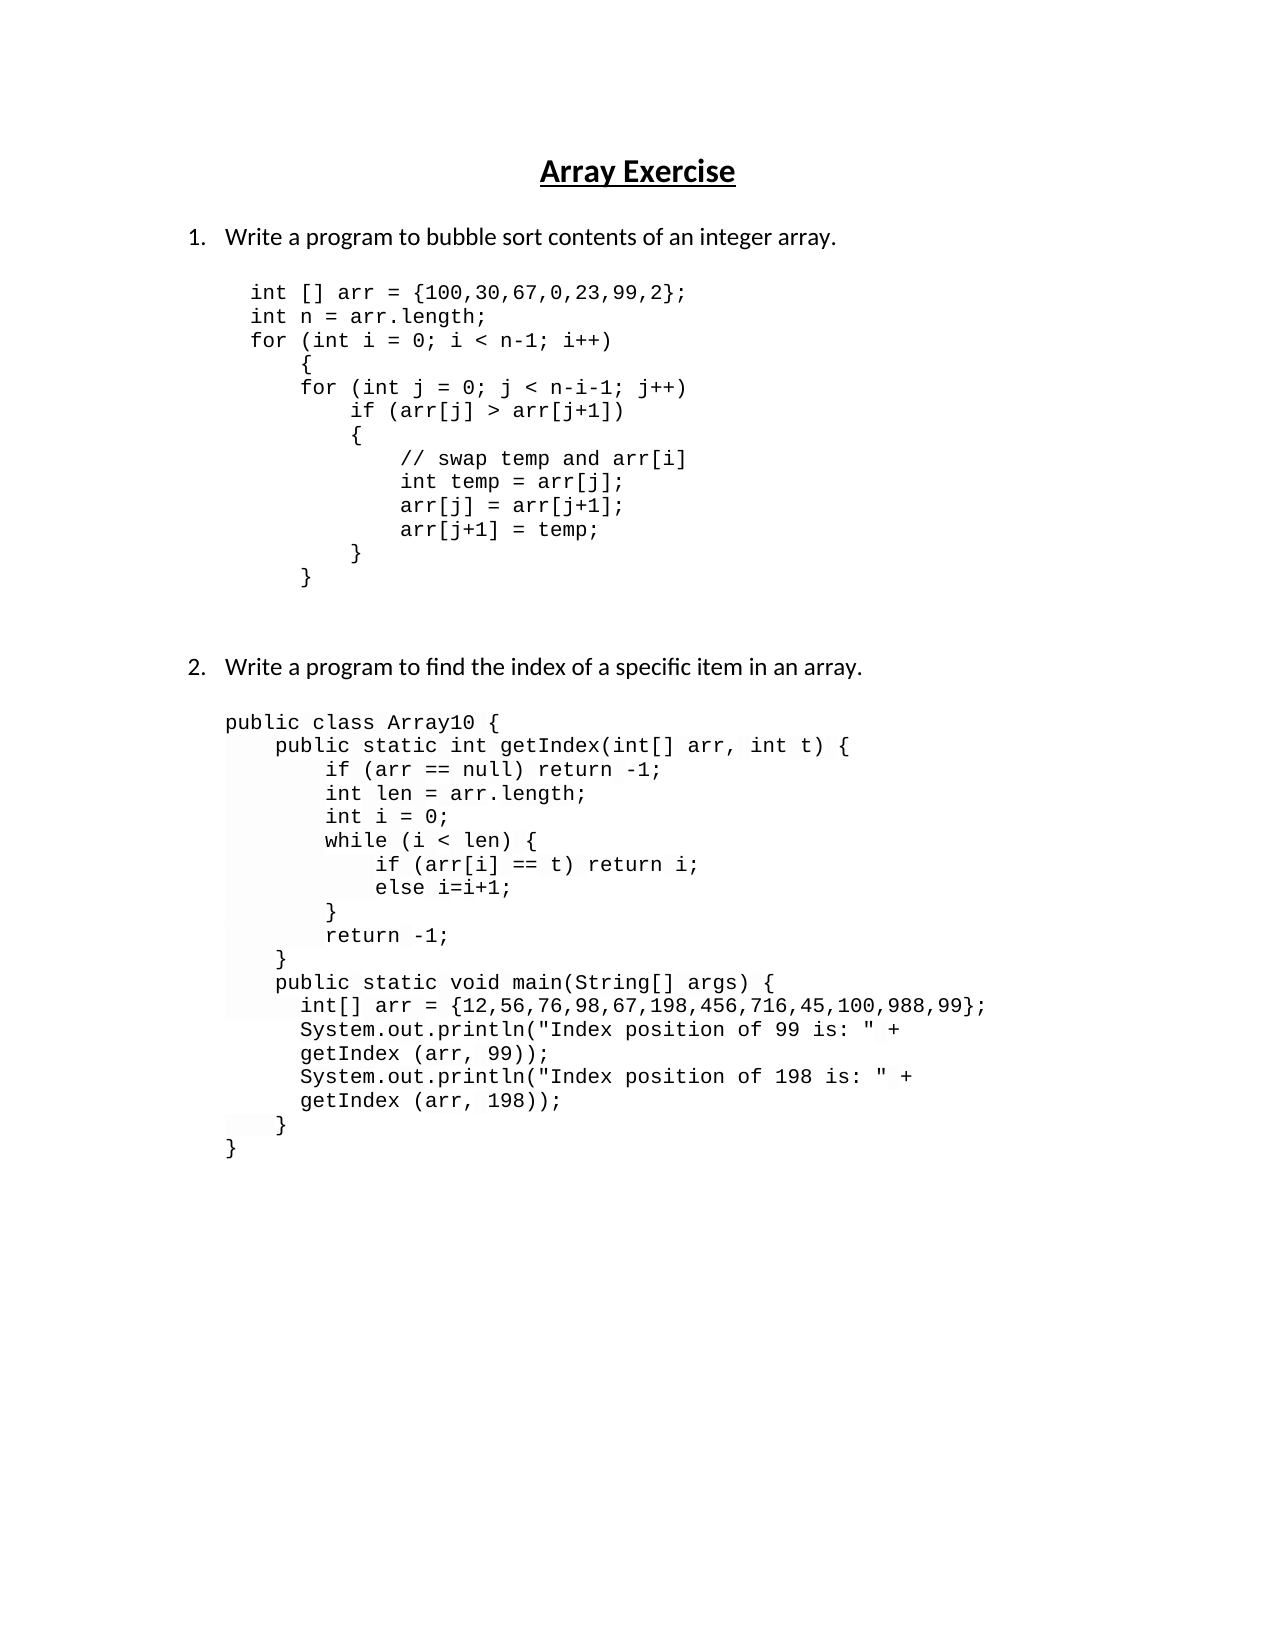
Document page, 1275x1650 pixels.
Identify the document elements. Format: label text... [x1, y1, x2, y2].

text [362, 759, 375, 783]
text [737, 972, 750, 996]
text while (i < len) { [525, 830, 1125, 854]
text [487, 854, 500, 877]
text else i=i+1; [375, 877, 425, 901]
text int[] arr = {12,56,76,98,67,198,456,716,45,100,988,99}; [450, 996, 1125, 1019]
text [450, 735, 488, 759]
list Write a program to find the index of a specific item in an array. [187, 651, 1125, 681]
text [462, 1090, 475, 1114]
text int i = 0; [425, 806, 1125, 830]
text } [275, 948, 1125, 972]
text for (int i = 0; i < n-1; i++) [150, 329, 1125, 353]
text if (arr[i] == t) return i; [687, 854, 1125, 877]
text } [225, 1137, 1125, 1161]
text for (int j = 0; j < n-i-1; j++) [150, 377, 1125, 401]
text int temp = arr[j]; [150, 471, 1125, 495]
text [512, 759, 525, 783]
text if (arr == null) return -1; [625, 759, 1125, 783]
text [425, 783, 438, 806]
text public static void main(String[] args) { [762, 972, 1125, 996]
text int len = arr.length; [575, 783, 1125, 806]
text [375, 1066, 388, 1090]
text } [150, 542, 1125, 566]
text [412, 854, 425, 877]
text System.out.println("Index position of 99 is: " + [425, 1019, 875, 1043]
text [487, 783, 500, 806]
text } [275, 1114, 1125, 1137]
text else i=i+1; [475, 877, 1125, 901]
text System.out.println("Index position of 198 is: " + [425, 1066, 888, 1090]
text public class Array10 { [312, 712, 375, 735]
text getIndex (arr, 99)); [487, 1043, 1125, 1066]
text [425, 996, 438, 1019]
text arr[j] = arr[j+1]; [150, 495, 1125, 519]
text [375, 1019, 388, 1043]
text arr[j+1] = temp; [150, 519, 1125, 542]
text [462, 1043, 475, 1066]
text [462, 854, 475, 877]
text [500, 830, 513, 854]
text int i = 0; [325, 806, 363, 830]
text // swap temp and arr[i] [150, 448, 1125, 471]
text public class Array10 { [225, 712, 300, 735]
text public static int getIndex(int[] arr, int t) { [837, 735, 1125, 759]
text int n = arr.length; [225, 306, 1125, 329]
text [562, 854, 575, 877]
text public class Array10 { [487, 712, 1125, 735]
text if (arr[j] > arr[j+1]) [150, 401, 1125, 424]
text } [325, 901, 1125, 924]
text public class Array10 { [387, 712, 475, 735]
text int [] arr = {100,30,67,0,23,99,2}; [150, 282, 1125, 306]
text } [150, 566, 1125, 590]
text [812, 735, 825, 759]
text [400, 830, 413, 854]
text public static int getIndex(int[] arr, int t) { [500, 735, 675, 759]
text getIndex (arr, 198)); [487, 1090, 1125, 1114]
text { [150, 424, 1125, 448]
list Write a program to bubble sort contents of an integer array. [187, 221, 1125, 252]
text getIndex (arr, 198)); [300, 1090, 425, 1114]
text Array Exercise [150, 150, 1125, 191]
text System.out.println("Index position of 198 is: " + [900, 1066, 1125, 1090]
text { [225, 353, 1125, 377]
text return -1; [225, 924, 1125, 948]
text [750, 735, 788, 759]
text System.out.println("Index position of 99 is: " + [887, 1019, 1125, 1043]
text getIndex (arr, 99)); [300, 1043, 425, 1066]
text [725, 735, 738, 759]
text while (i < len) { [325, 830, 388, 854]
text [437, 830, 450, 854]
text if (arr[i] == t) return i; [587, 854, 663, 877]
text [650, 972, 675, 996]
text if (arr == null) return -1; [537, 759, 613, 783]
